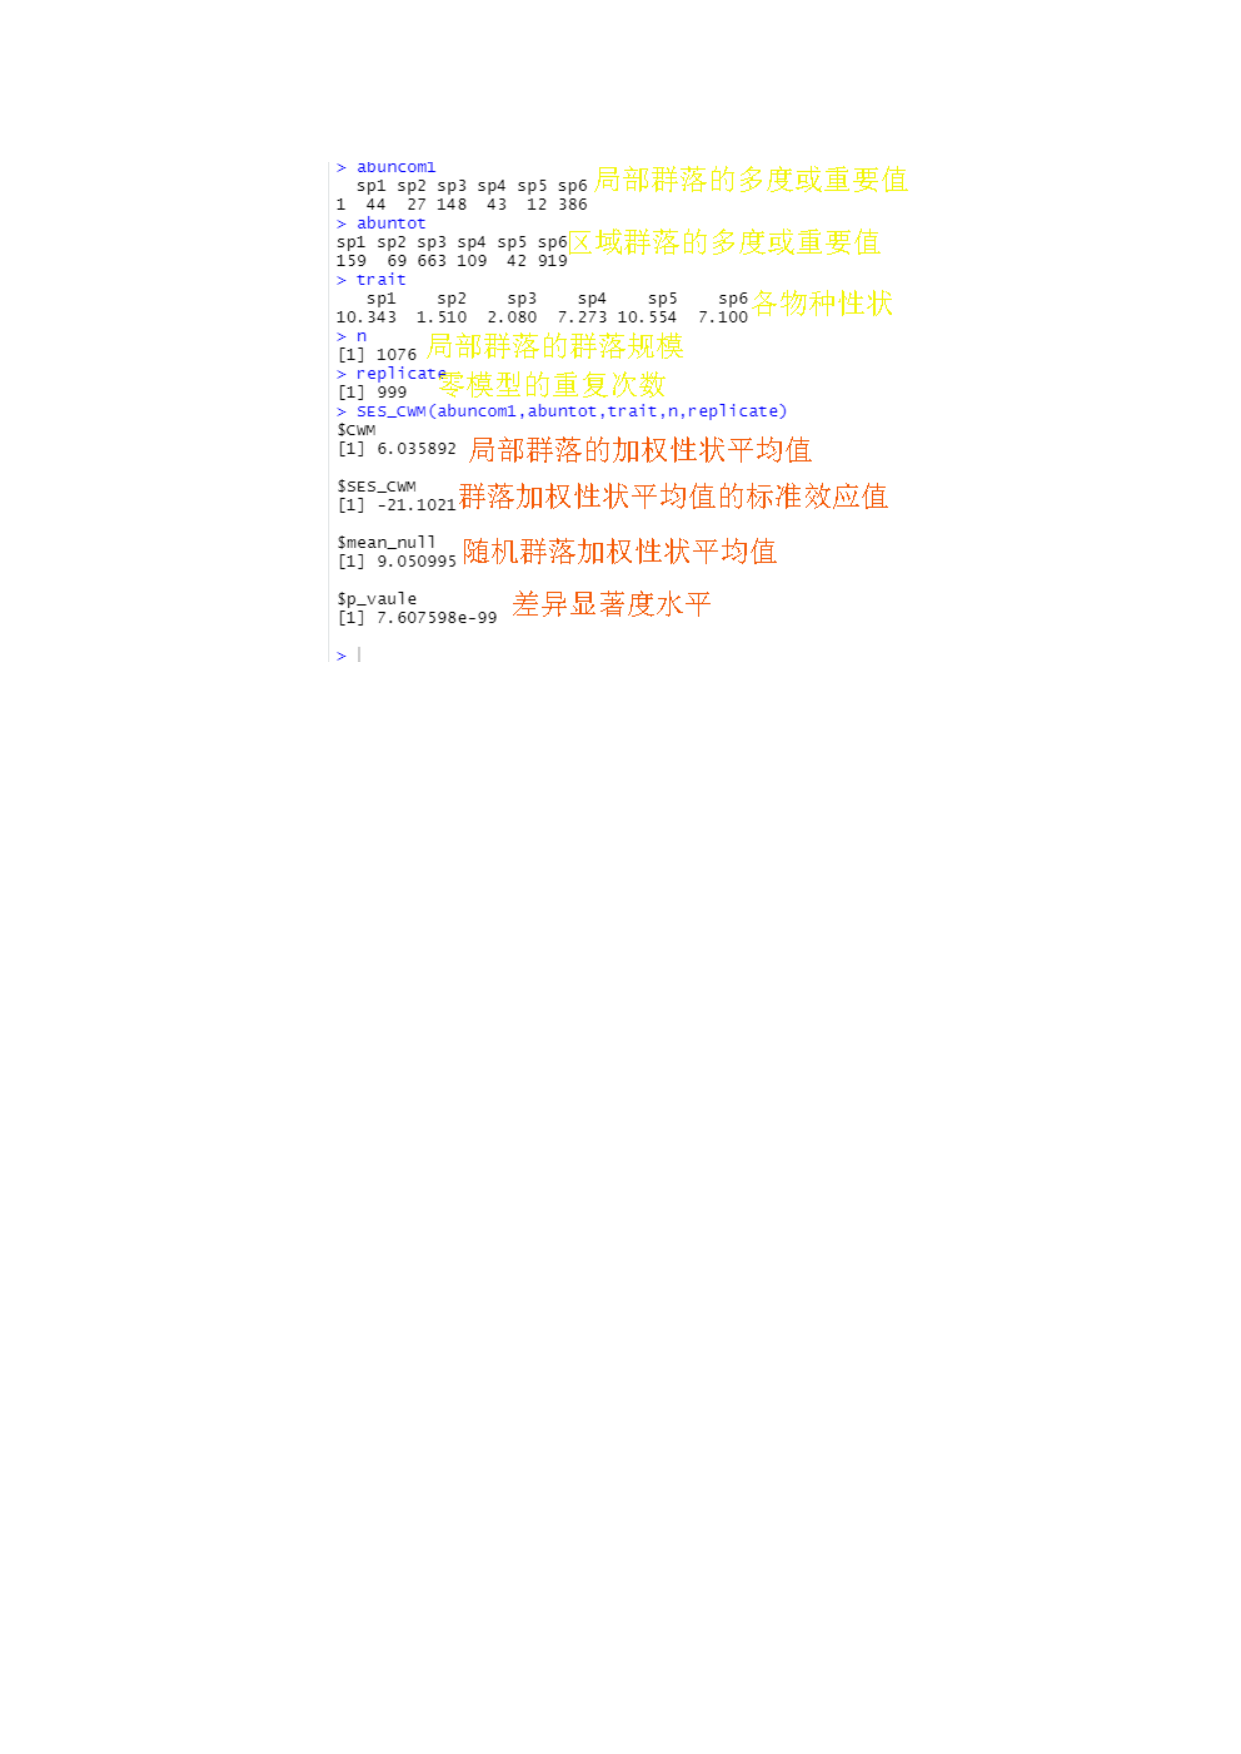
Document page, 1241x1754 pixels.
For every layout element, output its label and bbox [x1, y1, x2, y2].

picture [328, 162, 912, 662]
